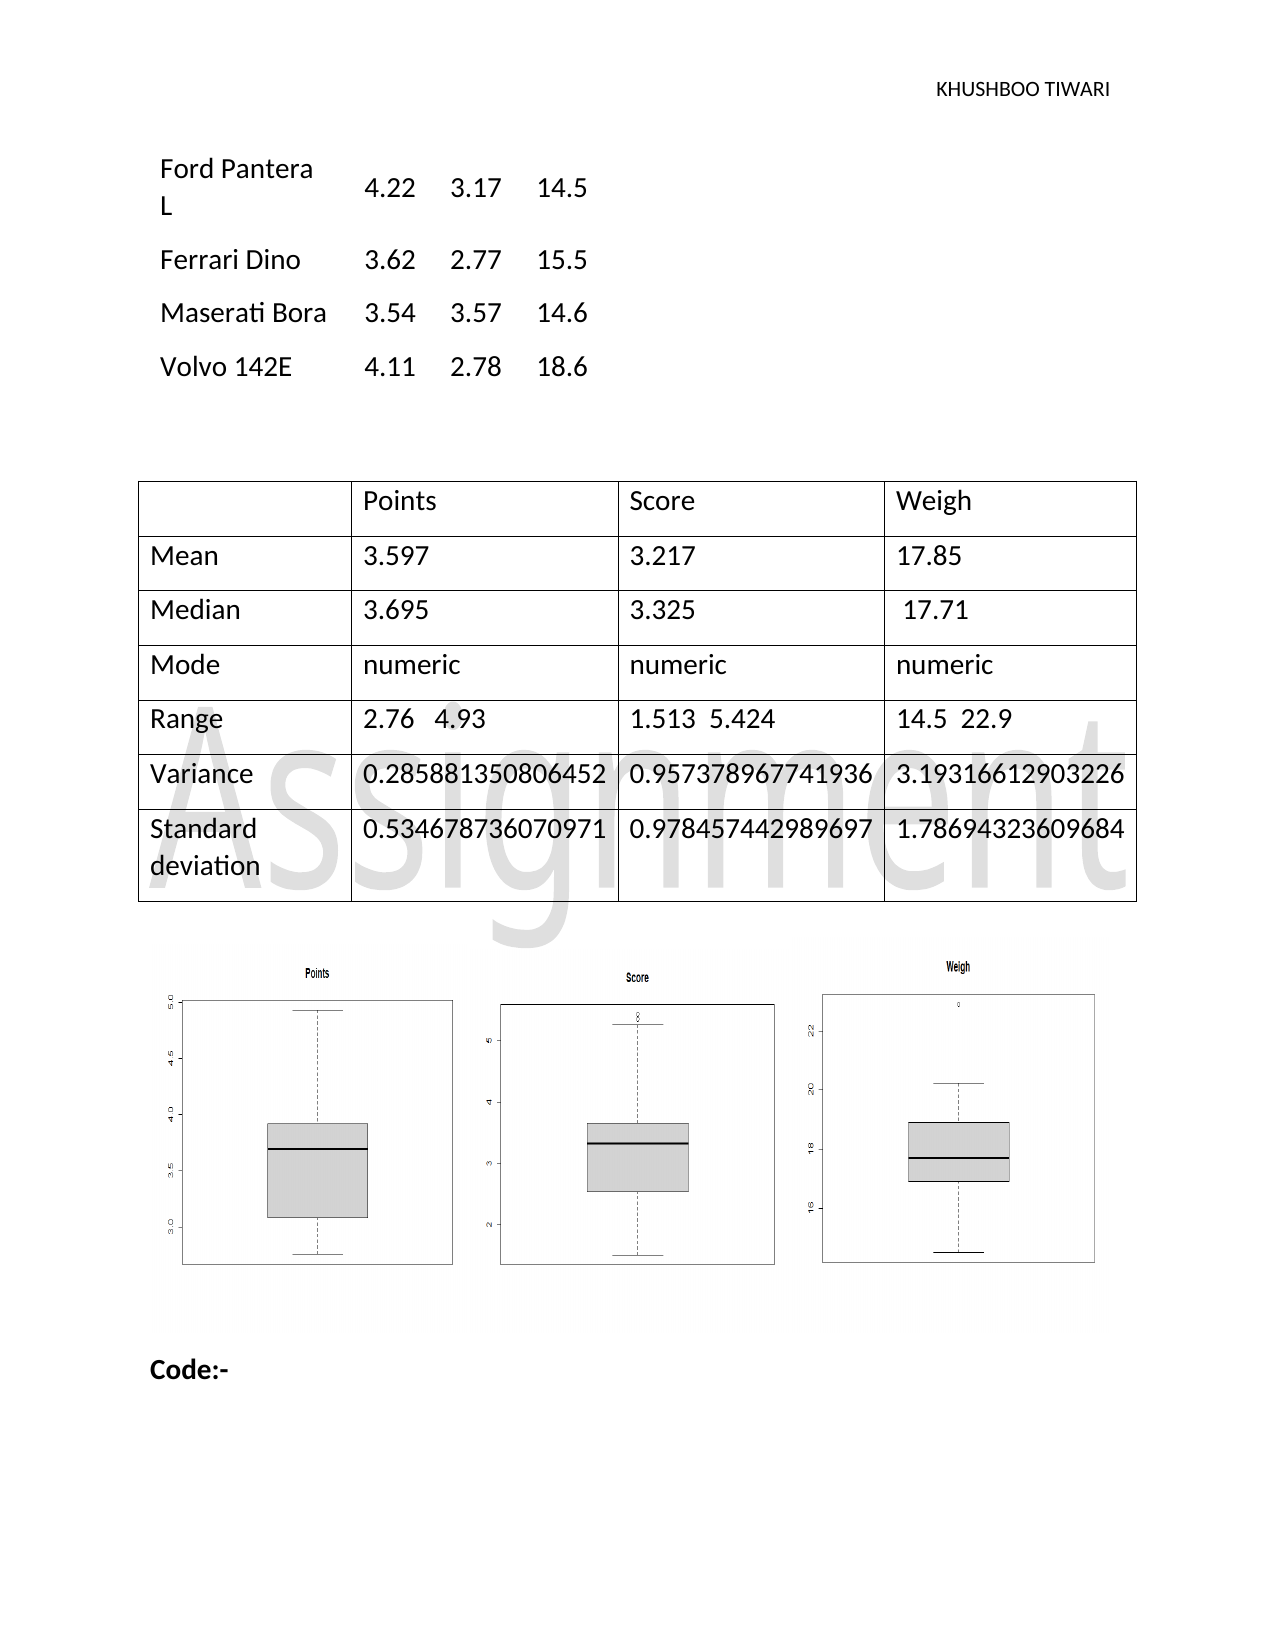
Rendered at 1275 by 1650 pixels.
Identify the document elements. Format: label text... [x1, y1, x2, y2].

table_cell 15.5 [513, 241, 599, 294]
table_cell Volvo 142E [149, 348, 341, 401]
table_cell 2.76 4.93 [352, 701, 618, 754]
table_header Score [619, 482, 884, 536]
table_cell 3.217 [619, 537, 884, 590]
table_cell Variance [139, 755, 351, 809]
text Code:- [150, 1351, 1125, 1386]
table_cell 4.22 [341, 150, 427, 241]
table_cell Ford Pantera L [149, 150, 341, 241]
table_cell Mean [139, 537, 351, 590]
picture [150, 937, 1111, 1333]
table_header Points [352, 482, 618, 536]
table_cell numeric [619, 646, 884, 699]
table_cell 17.71 [885, 591, 1136, 645]
table_cell Range [139, 701, 351, 754]
table_cell 18.6 [513, 348, 599, 401]
table_cell 3.325 [619, 591, 884, 645]
table_header Weigh [885, 482, 1136, 536]
table_cell Mode [139, 646, 351, 699]
table_cell 1.78694323609684 [885, 810, 1136, 901]
table_cell Ferrari Dino [149, 241, 341, 294]
table_cell 17.85 [885, 537, 1136, 590]
table_cell 0.957378967741936 [619, 755, 884, 809]
table_cell 0.285881350806452 [352, 755, 618, 809]
table_cell numeric [352, 646, 618, 699]
table_cell 3.17 [427, 150, 513, 241]
table_cell 0.534678736070971 [352, 810, 618, 901]
table_cell 2.78 [427, 348, 513, 401]
table_cell Standard deviation [139, 810, 351, 901]
table_header [139, 482, 351, 536]
table_cell Median [139, 591, 351, 645]
table_cell 14.5 22.9 [885, 701, 1136, 754]
table_cell 14.6 [513, 294, 599, 348]
table_cell 0.978457442989697 [619, 810, 884, 901]
table_cell 3.695 [352, 591, 618, 645]
table_cell 3.54 [341, 294, 427, 348]
table_cell 1.513 5.424 [619, 701, 884, 754]
table_cell numeric [885, 646, 1136, 699]
table_cell 3.62 [341, 241, 427, 294]
table_cell 4.11 [341, 348, 427, 401]
table_cell 3.57 [427, 294, 513, 348]
table_cell 3.597 [352, 537, 618, 590]
table_cell Maserati Bora [149, 294, 341, 348]
table_cell 3.19316612903226 [885, 755, 1136, 809]
table_cell 14.5 [513, 150, 599, 241]
table_cell 2.77 [427, 241, 513, 294]
